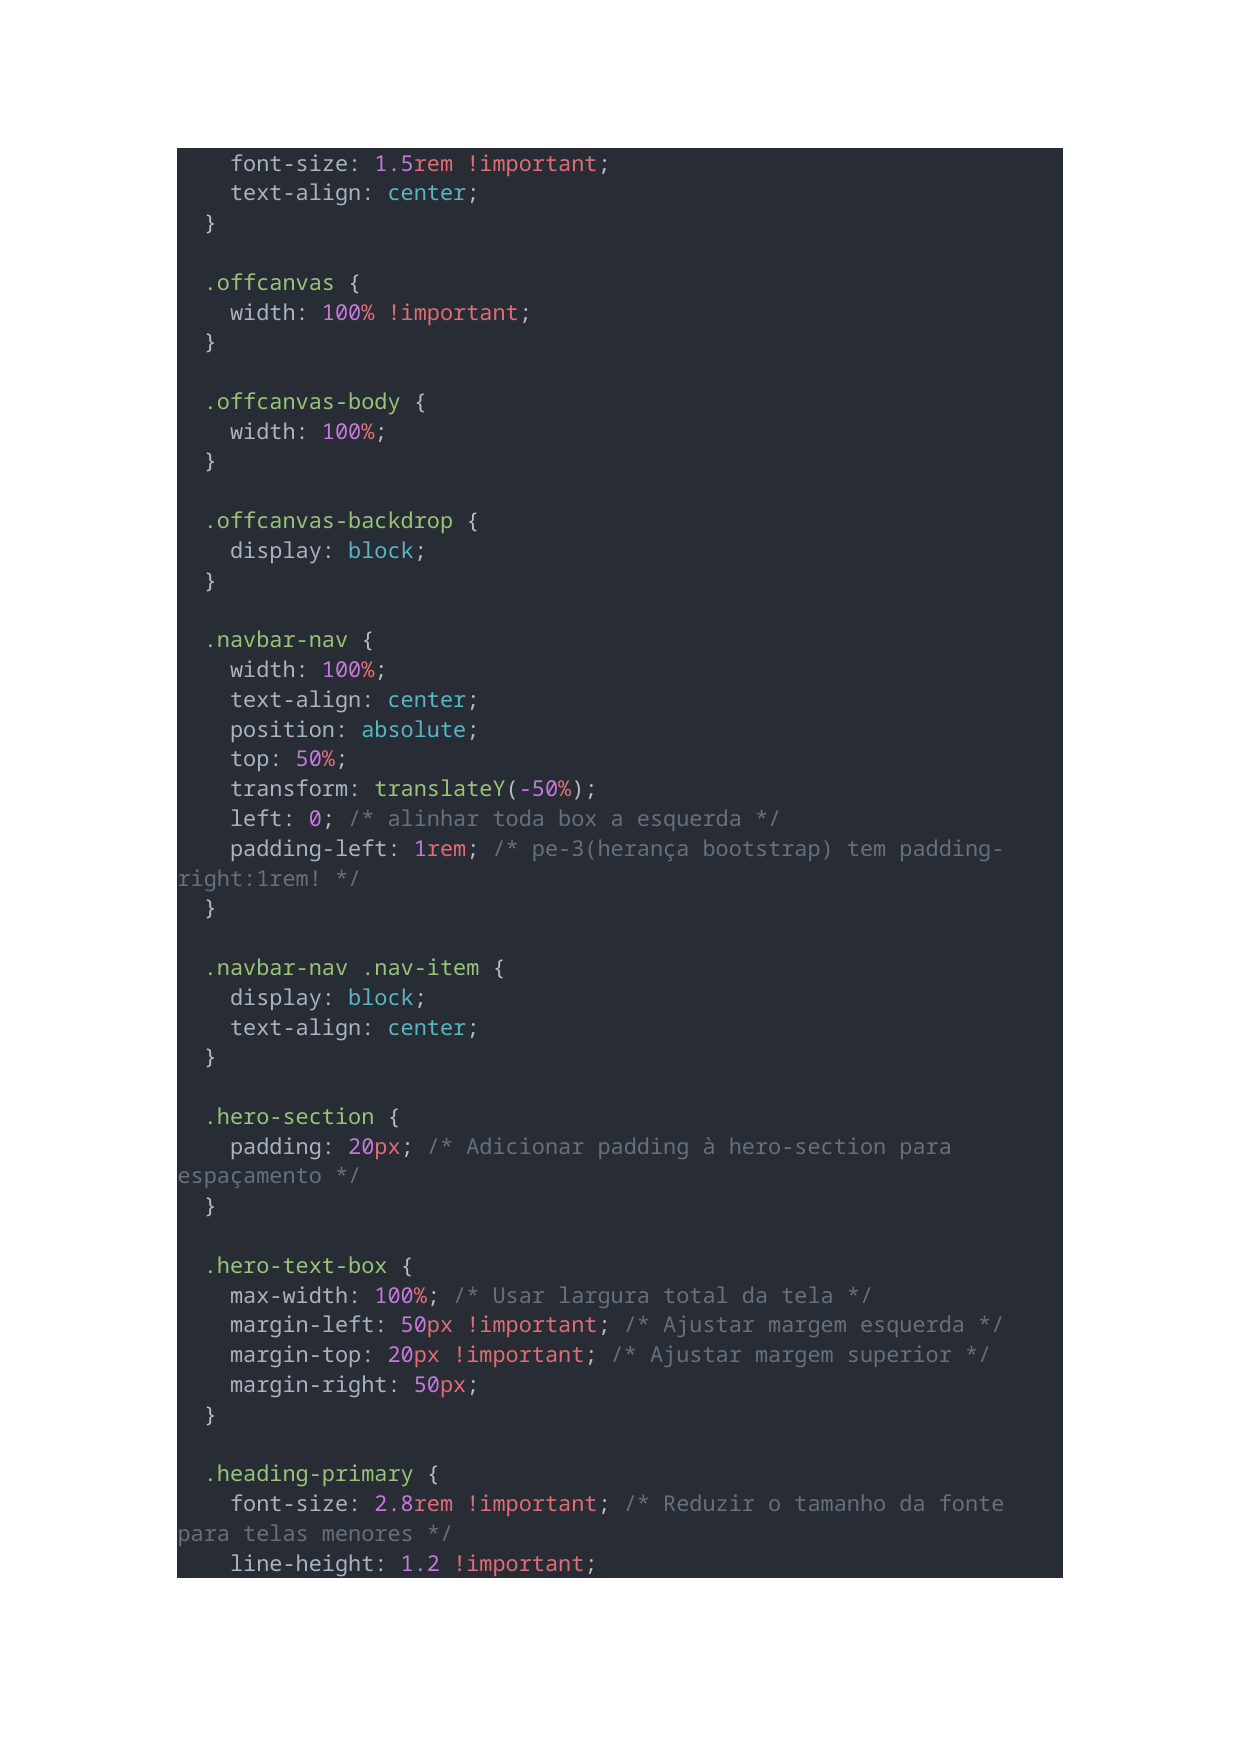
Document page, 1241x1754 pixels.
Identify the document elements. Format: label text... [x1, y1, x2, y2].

text margin-top: 20px !important; /* Ajustar margem superior */ [177, 1339, 1063, 1369]
text text-align: center; [177, 177, 1063, 207]
text } [177, 892, 1063, 922]
text max-width: 100%; /* Usar largura total da tela */ [177, 1280, 1063, 1309]
text margin-right: 50px; [177, 1369, 1063, 1399]
text text-align: center; [177, 1012, 1063, 1041]
text } [177, 207, 1063, 237]
text padding-left: 1rem; /* pe-3(herança bootstrap) tem padding-right:1rem! */ [177, 833, 1063, 892]
text .offcanvas-backdrop { [177, 505, 1063, 535]
text .navbar-nav .nav-item { [177, 952, 1063, 982]
text width: 100% !important; [177, 297, 1063, 326]
text } [177, 1190, 1063, 1220]
text width: 100%; [177, 416, 1063, 446]
text width: 100%; [177, 654, 1063, 684]
text font-size: 2.8rem !important; /* Reduzir o tamanho da fonte para telas menores */ [177, 1488, 1063, 1548]
text line-height: 1.2 !important; [177, 1548, 1063, 1578]
text margin-left: 50px !important; /* Ajustar margem esquerda */ [177, 1309, 1063, 1339]
text } [177, 565, 1063, 594]
text .offcanvas { [177, 267, 1063, 297]
text left: 0; /* alinhar toda box a esquerda */ [177, 803, 1063, 833]
text display: block; [177, 982, 1063, 1012]
text } [177, 446, 1063, 475]
text } [177, 1399, 1063, 1429]
text .navbar-nav { [177, 624, 1063, 654]
text display: block; [177, 535, 1063, 565]
text position: absolute; [177, 714, 1063, 743]
text } [177, 326, 1063, 356]
text text-align: center; [177, 684, 1063, 714]
text .hero-section { [177, 1101, 1063, 1131]
text padding: 20px; /* Adicionar padding à hero-section para espaçamento */ [177, 1131, 1063, 1190]
text transform: translateY(-50%); [177, 773, 1063, 803]
text } [177, 1041, 1063, 1071]
text .offcanvas-body { [177, 386, 1063, 416]
text top: 50%; [177, 743, 1063, 773]
text font-size: 1.5rem !important; [177, 148, 1063, 177]
text .hero-text-box { [177, 1250, 1063, 1280]
text .heading-primary { [177, 1458, 1063, 1488]
